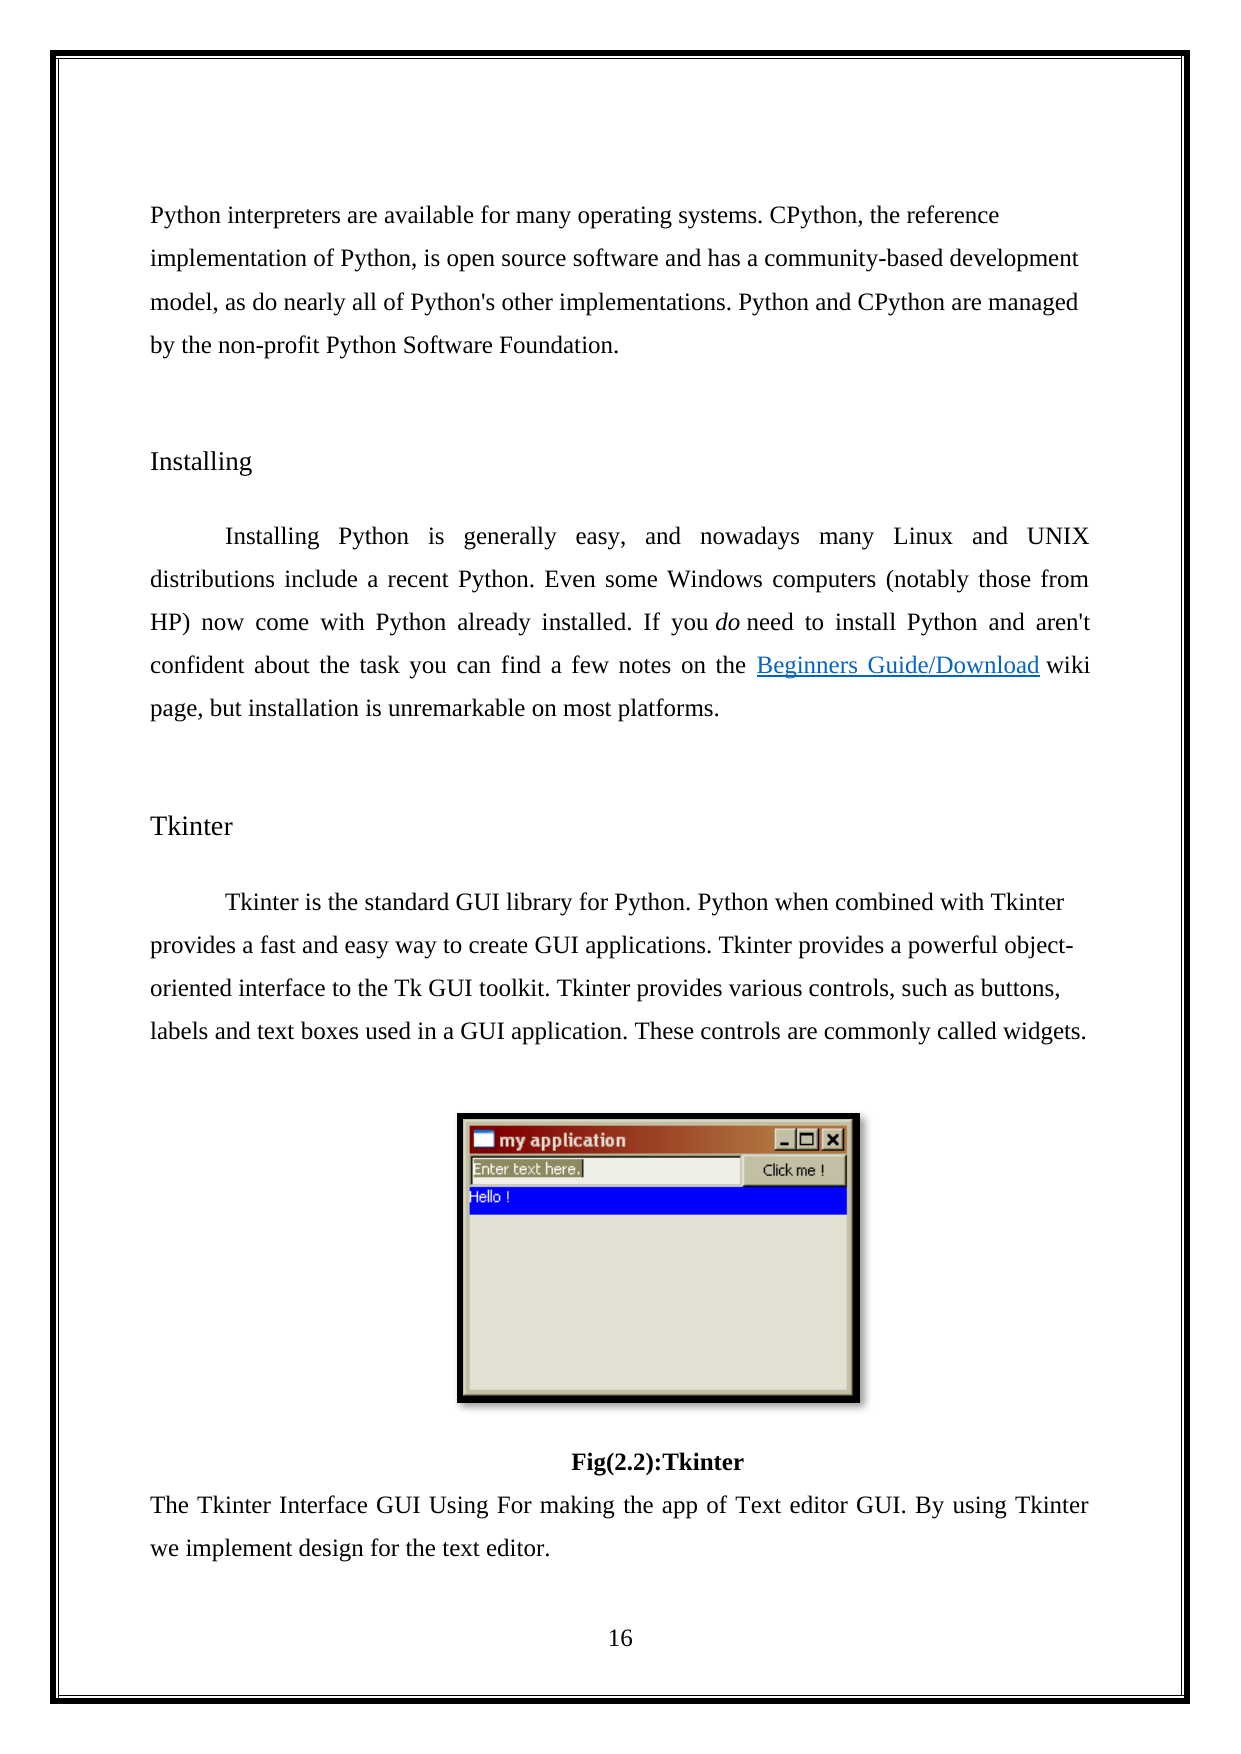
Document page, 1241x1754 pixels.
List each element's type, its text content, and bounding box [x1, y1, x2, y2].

picture [463, 1119, 854, 1396]
subtitle Installing [150, 445, 1090, 476]
text Python interpreters are available for many operating systems. CPython, the reference implementation of Python, is open source software and has a community-based development model, as do nearly all of Python's other implementations. Python and CPython are managed by the non-profit Python Software Foundation. [150, 200, 1090, 358]
text Tkinter is the standard GUI library for Python. Python when combined with Tkinter provides a fast and easy way to create GUI applications. Tkinter provides a powerful object-oriented interface to the Tk GUI toolkit. Tkinter provides various controls, such as buttons, labels and text boxes used in a GUI application. These controls are commonly called widgets. [150, 887, 1090, 1045]
text Installing Python is generally easy, and nowadays many Linux and UNIX distributions include a recent Python. Even some Windows computers (notably those from HP) now come with Python already installed. If you do need to install Python and aren't confident about the task you can find a few notes on the Beginners Guide/Download wiki page, but installation is unremarkable on most platforms. [150, 521, 1090, 722]
text Fig(2.2):Tkinter [150, 1447, 1090, 1476]
subtitle Tkinter [150, 809, 1090, 841]
text The Tkinter Interface GUI Using For making the app of Text editor GUI. By using Tkinter we implement design for the text editor. [150, 1490, 1090, 1562]
